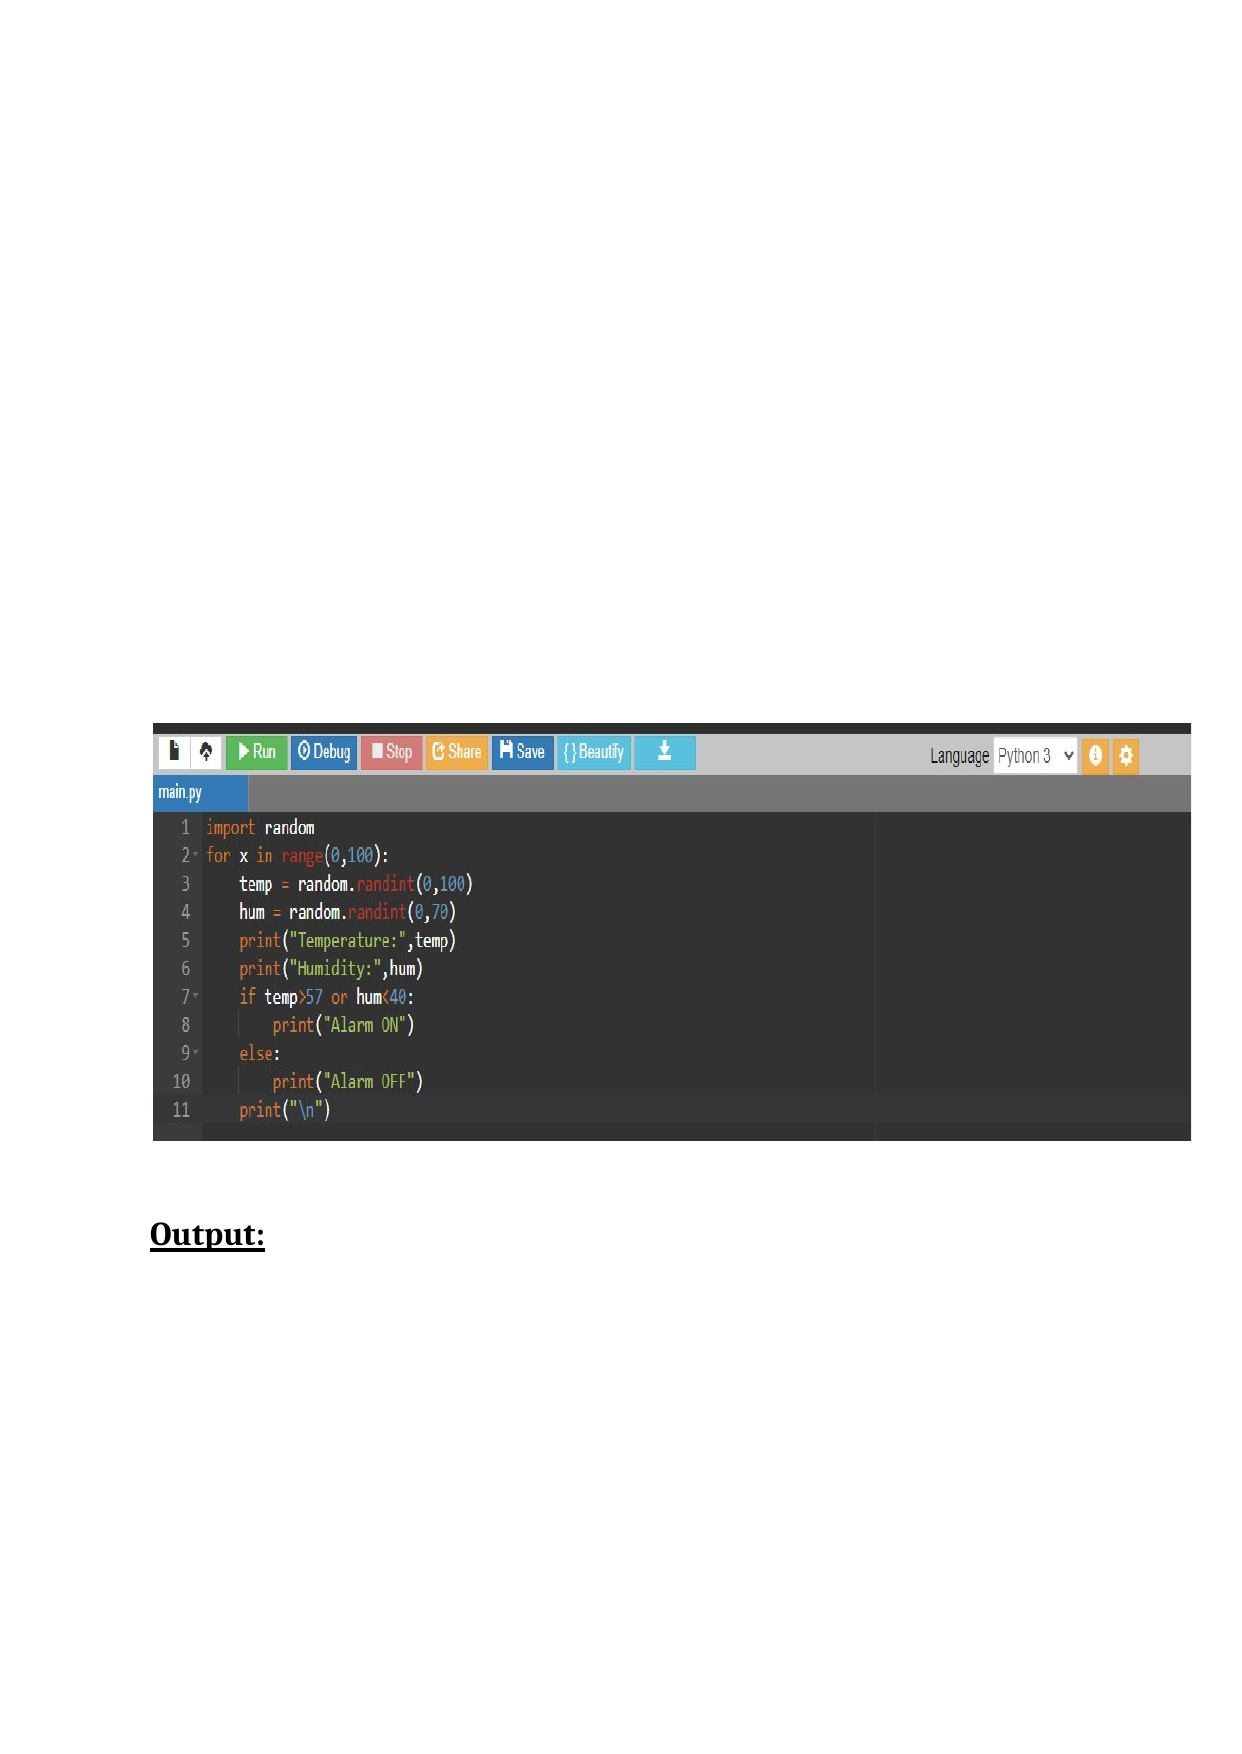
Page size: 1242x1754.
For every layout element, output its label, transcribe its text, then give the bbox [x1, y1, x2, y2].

picture [153, 723, 1192, 1141]
subtitle Output: [150, 1215, 1212, 1254]
